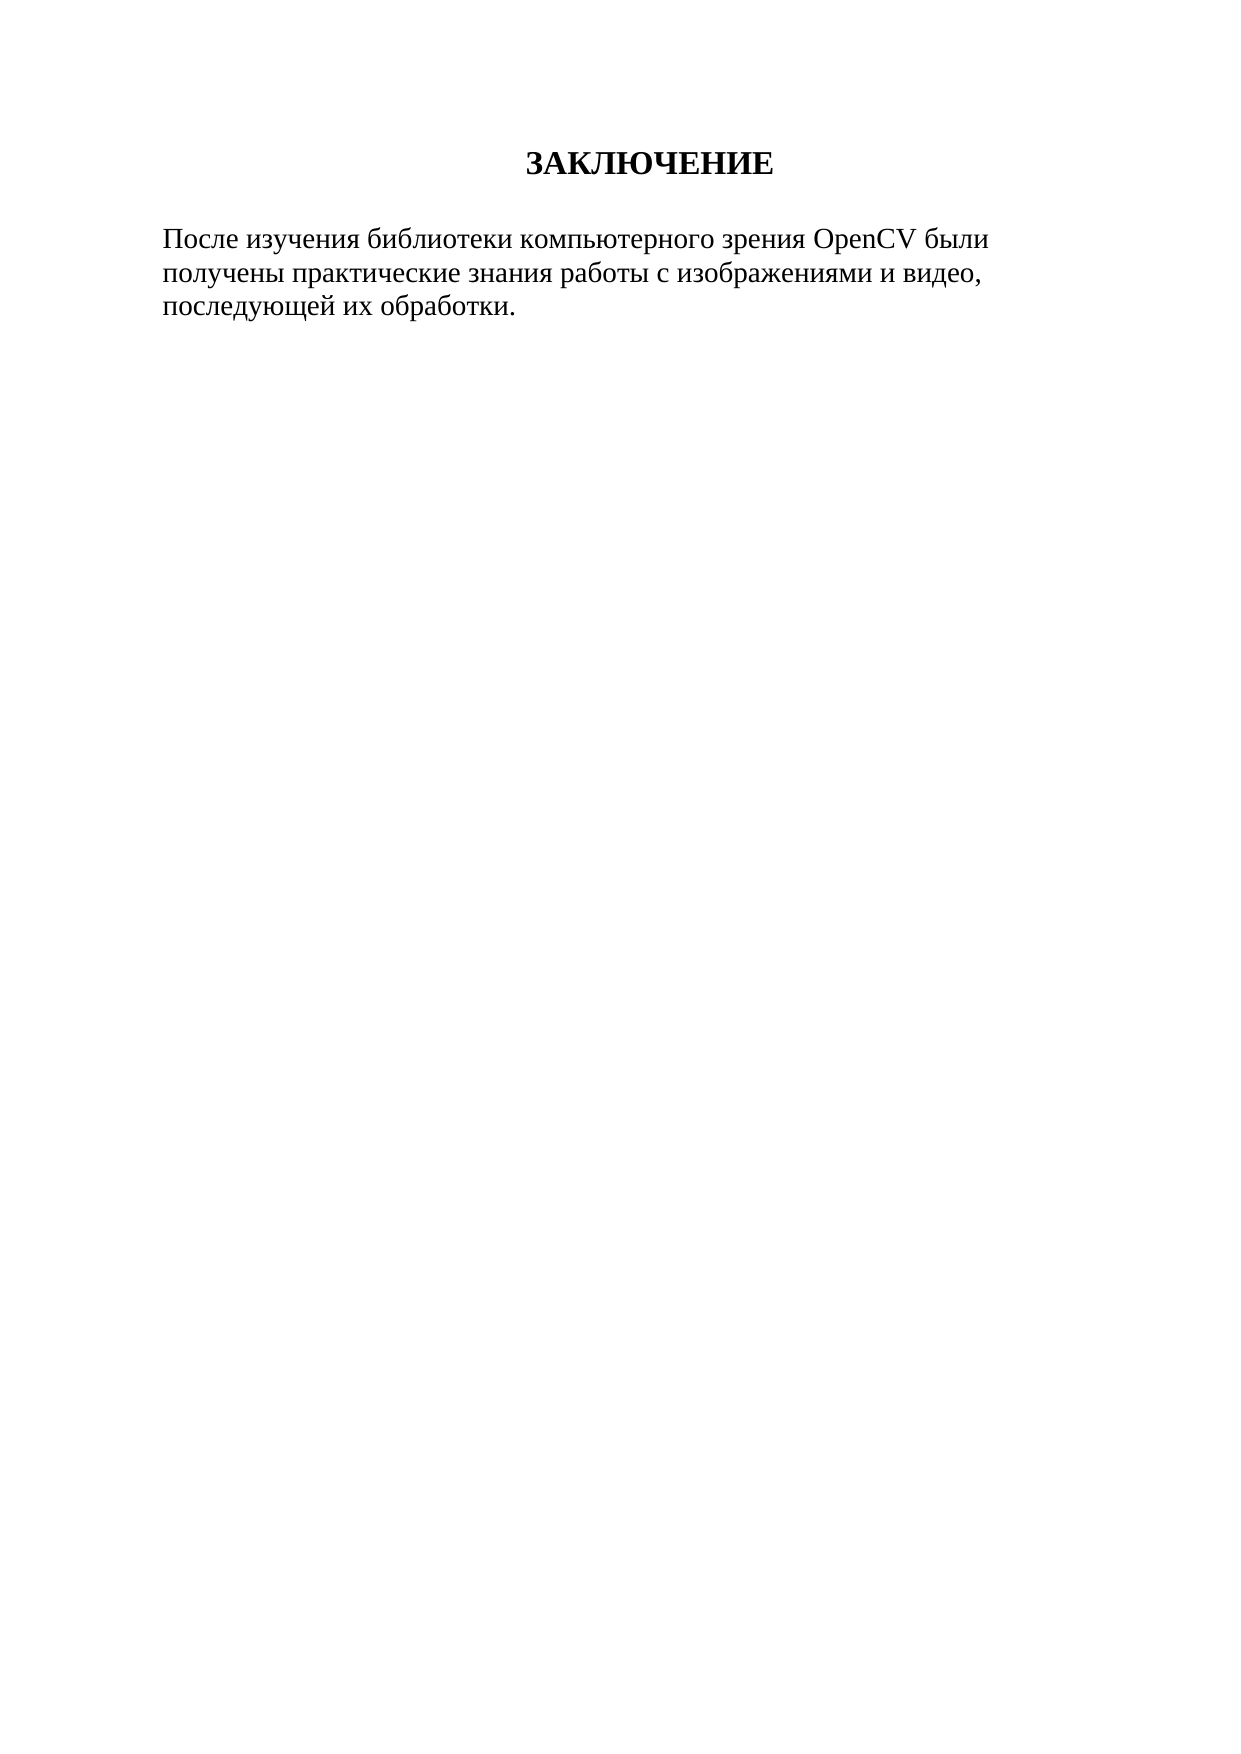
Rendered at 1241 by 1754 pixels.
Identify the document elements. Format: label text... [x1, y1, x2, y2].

text После изучения библиотеки компьютерного зрения OpenCV были получены практические знания работы с изображениями и видео, последующей их обработки. [162, 221, 1078, 322]
subtitle ЗАКЛЮЧЕНИЕ [162, 143, 1078, 181]
